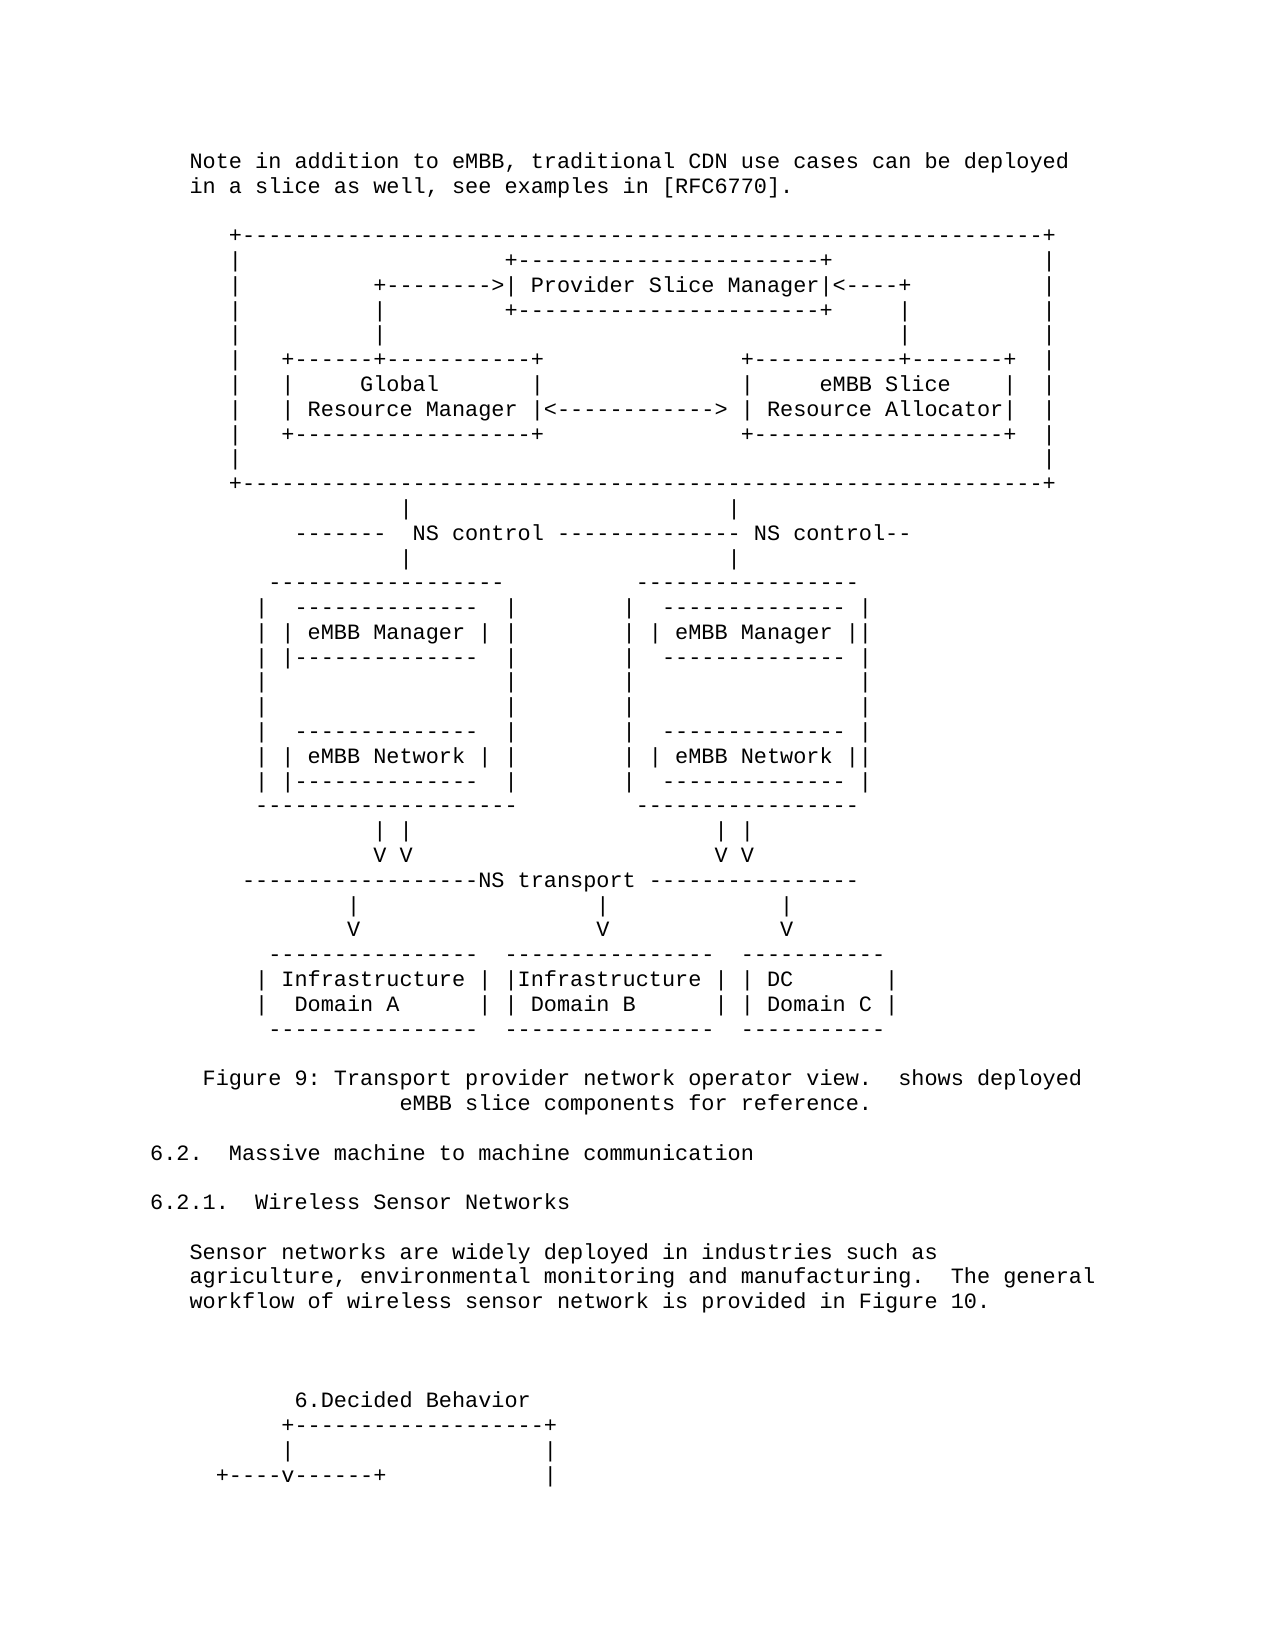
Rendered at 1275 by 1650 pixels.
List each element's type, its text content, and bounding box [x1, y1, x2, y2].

text ------------------ ----------------- [150, 571, 1125, 596]
text | | [150, 547, 1125, 571]
text | |-------------- | | -------------- | [150, 646, 1125, 671]
text agriculture, environmental monitoring and manufacturing. The general [150, 1266, 1125, 1290]
text ---------------- ---------------- ----------- [150, 1018, 1125, 1042]
text | Domain A | | Domain B | | Domain C | [150, 993, 1125, 1018]
text Note in addition to eMBB, traditional CDN use cases can be deployed [150, 150, 1125, 175]
text | | | | [150, 819, 1125, 844]
text | -------------- | | -------------- | [150, 720, 1125, 745]
text ------------------NS transport ---------------- [150, 869, 1125, 894]
text +-------------------+ [150, 1414, 1125, 1439]
text | | | | [150, 695, 1125, 720]
text V V V [150, 918, 1125, 943]
text | | | [150, 894, 1125, 918]
text | | eMBB Manager | | | | eMBB Manager || [150, 621, 1125, 646]
text | | | | [150, 323, 1125, 348]
text | | eMBB Network | | | | eMBB Network || [150, 745, 1125, 770]
text 6.Decided Behavior [150, 1389, 1125, 1414]
text Sensor networks are widely deployed in industries such as [150, 1241, 1125, 1266]
text | | | | [150, 671, 1125, 695]
text | -------------- | | -------------- | [150, 596, 1125, 621]
text | +-----------------------+ | [150, 249, 1125, 274]
text | |-------------- | | -------------- | [150, 770, 1125, 794]
text workflow of wireless sensor network is provided in Figure 10. [150, 1290, 1125, 1315]
text 6.2.1. Wireless Sensor Networks [150, 1191, 1125, 1216]
text | | +-----------------------+ | | [150, 299, 1125, 323]
text ---------------- ---------------- ----------- [150, 943, 1125, 968]
text | | [150, 497, 1125, 522]
text | | Global | | eMBB Slice | | [150, 373, 1125, 398]
text ------- NS control -------------- NS control-- [150, 522, 1125, 547]
text | +------------------+ +-------------------+ | [150, 423, 1125, 447]
text +-------------------------------------------------------------+ [150, 224, 1125, 249]
text Figure 9: Transport provider network operator view. shows deployed [150, 1067, 1125, 1092]
text | | [150, 1439, 1125, 1464]
text eMBB slice components for reference. [150, 1092, 1125, 1117]
text | Infrastructure | |Infrastructure | | DC | [150, 968, 1125, 993]
text | +-------->| Provider Slice Manager|<----+ | [150, 274, 1125, 299]
text +----v------+ | [150, 1464, 1125, 1489]
text V V V V [150, 844, 1125, 869]
text +-------------------------------------------------------------+ [150, 472, 1125, 497]
text 6.2. Massive machine to machine communication [150, 1142, 1125, 1166]
text -------------------- ----------------- [150, 794, 1125, 819]
text in a slice as well, see examples in [RFC6770]. [150, 175, 1125, 199]
text | +------+-----------+ +-----------+-------+ | [150, 348, 1125, 373]
text | | [150, 447, 1125, 472]
text | | Resource Manager |<------------> | Resource Allocator| | [150, 398, 1125, 423]
